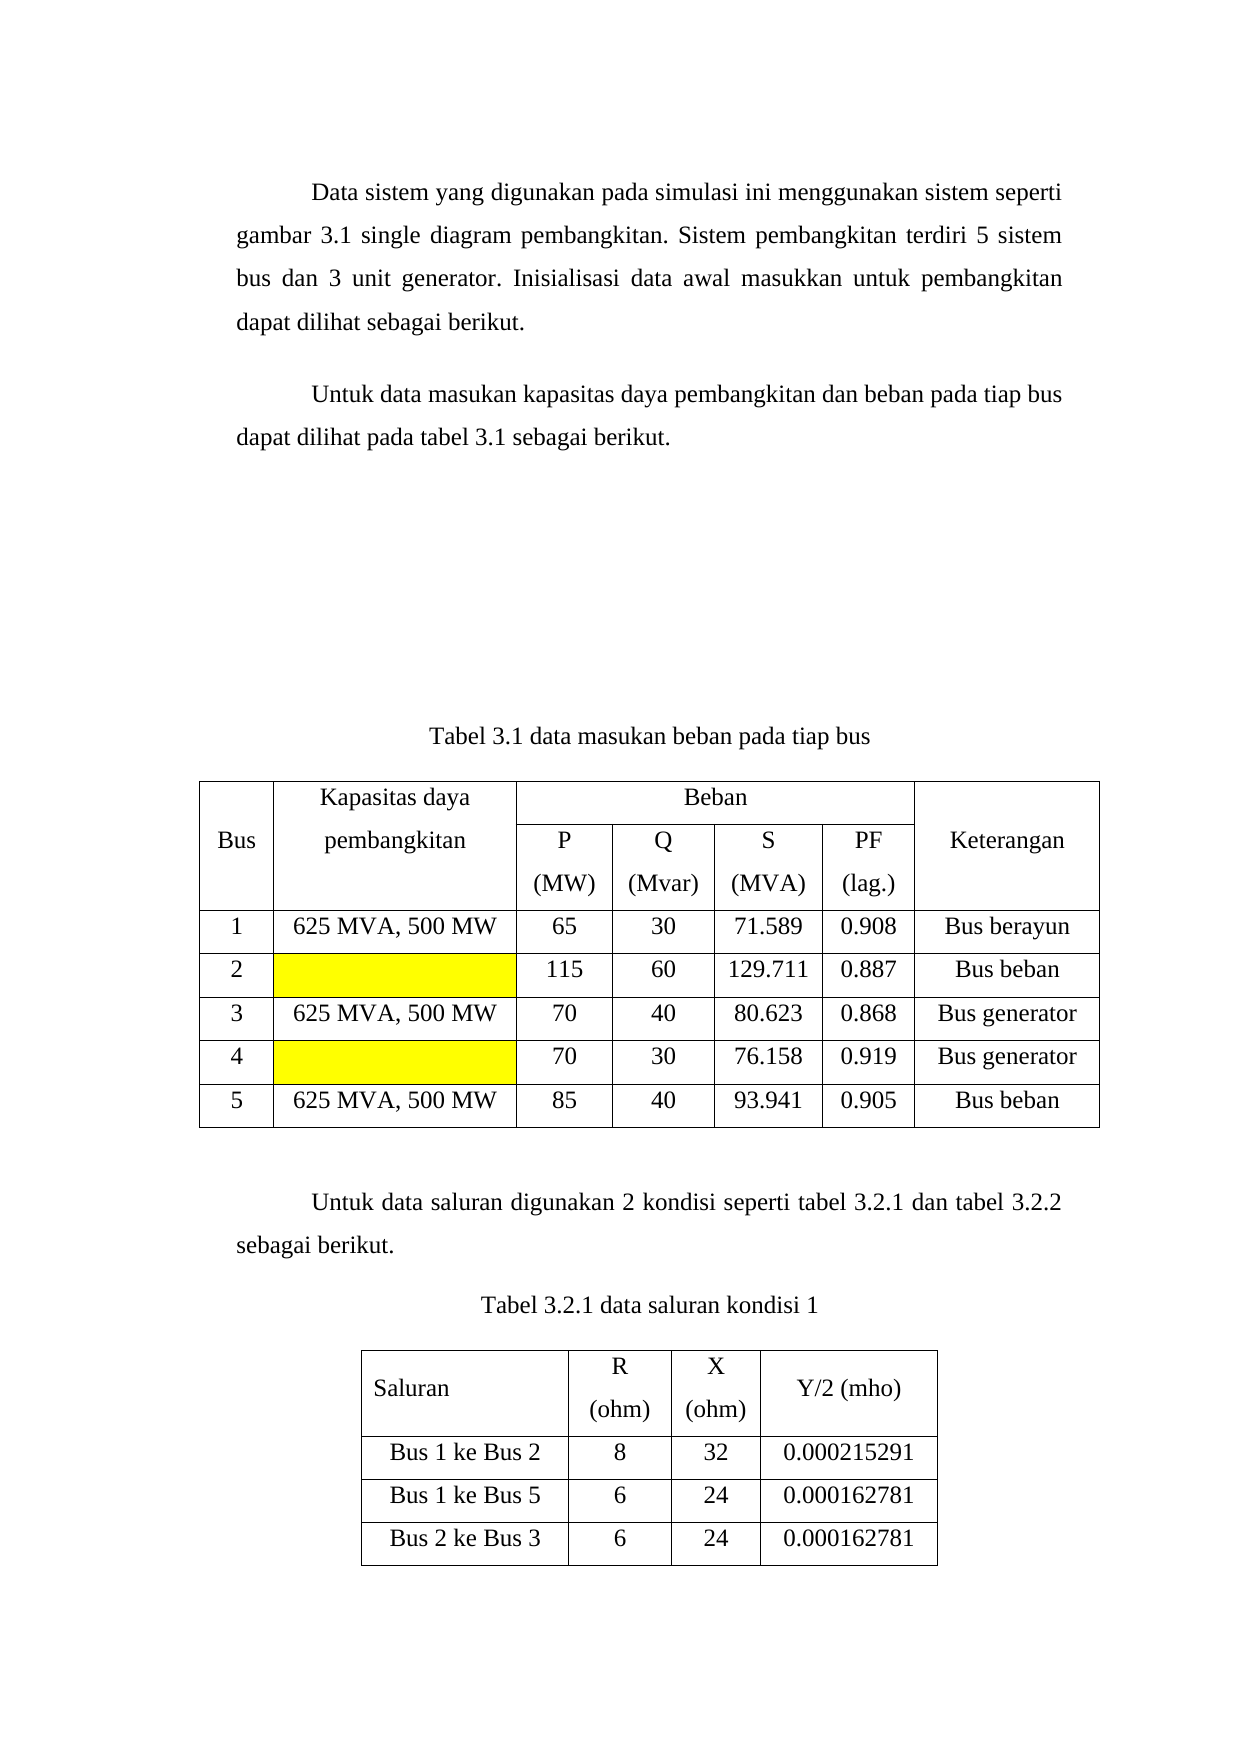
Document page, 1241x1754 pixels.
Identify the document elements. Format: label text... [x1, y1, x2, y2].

table_cell 40 [613, 998, 714, 1039]
table_cell 80.623 [715, 998, 822, 1039]
table_cell 0.000162781 [761, 1480, 937, 1522]
table_cell 5 [200, 1085, 273, 1127]
table_cell [274, 954, 516, 997]
table_cell 76.158 [715, 1041, 822, 1084]
table_cell 71.589 [715, 911, 822, 953]
text Untuk data masukan kapasitas daya pembangkitan dan beban pada tiap bus dapat dilihat pada tabel 3.1 sebagai berikut. [236, 379, 1063, 451]
table_cell 30 [613, 1041, 714, 1084]
table_cell 0.868 [823, 998, 914, 1039]
table_cell 85 [517, 1085, 612, 1127]
table_cell Bus generator [915, 998, 1099, 1039]
table_cell 0.905 [823, 1085, 914, 1127]
table_cell 6 [569, 1480, 671, 1522]
table_cell 2 [200, 954, 273, 997]
table_cell 65 [517, 911, 612, 953]
table_cell 115 [517, 954, 612, 997]
table_cell 3 [200, 998, 273, 1039]
table_header Saluran [362, 1351, 568, 1436]
table_cell 40 [613, 1085, 714, 1127]
table_cell 0.000162781 [761, 1523, 937, 1565]
table_cell 60 [613, 954, 714, 997]
table_header R (ohm) [569, 1351, 671, 1436]
table_cell Bus 1 ke Bus 2 [362, 1437, 568, 1479]
table_cell Bus 2 ke Bus 3 [362, 1523, 568, 1565]
table_cell 6 [569, 1523, 671, 1565]
text Tabel 3.2.1 data saluran kondisi 1 [236, 1290, 1063, 1319]
table_cell [274, 1041, 516, 1084]
table_cell 625 MVA, 500 MW [274, 1085, 516, 1127]
table_cell Bus beban [915, 954, 1099, 997]
table_cell 93.941 [715, 1085, 822, 1127]
table_cell 0.000215291 [761, 1437, 937, 1479]
table_cell S (MVA) [715, 825, 822, 910]
table_cell 24 [672, 1480, 760, 1522]
text Tabel 3.1 data masukan beban pada tiap bus [236, 721, 1063, 750]
table_cell 32 [672, 1437, 760, 1479]
table_header Keterangan [915, 782, 1099, 910]
table_cell Bus beban [915, 1085, 1099, 1127]
table_cell 0.887 [823, 954, 914, 997]
table_cell P (MW) [517, 825, 612, 910]
text Data sistem yang digunakan pada simulasi ini menggunakan sistem seperti gambar 3.1 single diagram pembangkitan. Sistem pembangkitan terdiri 5 sistem bus dan 3 unit generator. Inisialisasi data awal masukkan untuk pembangkitan dapat dilihat sebagai berikut. [236, 177, 1063, 335]
table_cell 70 [517, 998, 612, 1039]
table_cell PF (lag.) [823, 825, 914, 910]
table_cell 129.711 [715, 954, 822, 997]
table_cell 30 [613, 911, 714, 953]
table_header Bus [200, 782, 273, 910]
table_cell Bus 1 ke Bus 5 [362, 1480, 568, 1522]
table_header Beban [517, 782, 914, 824]
text Untuk data saluran digunakan 2 kondisi seperti tabel 3.2.1 dan tabel 3.2.2 sebagai berikut. [236, 1187, 1063, 1259]
table_cell Q (Mvar) [613, 825, 714, 910]
table_cell 0.919 [823, 1041, 914, 1084]
table_cell 70 [517, 1041, 612, 1084]
table_cell 625 MVA, 500 MW [274, 911, 516, 953]
table_cell 0.908 [823, 911, 914, 953]
table_cell 625 MVA, 500 MW [274, 998, 516, 1039]
table_cell 4 [200, 1041, 273, 1084]
table_header X (ohm) [672, 1351, 760, 1436]
table_cell Bus generator [915, 1041, 1099, 1084]
table_cell 8 [569, 1437, 671, 1479]
table_header Kapasitas daya pembangkitan [274, 782, 516, 910]
table_cell Bus berayun [915, 911, 1099, 953]
table_header Y/2 (mho) [761, 1351, 937, 1436]
table_cell 1 [200, 911, 273, 953]
table_cell 24 [672, 1523, 760, 1565]
